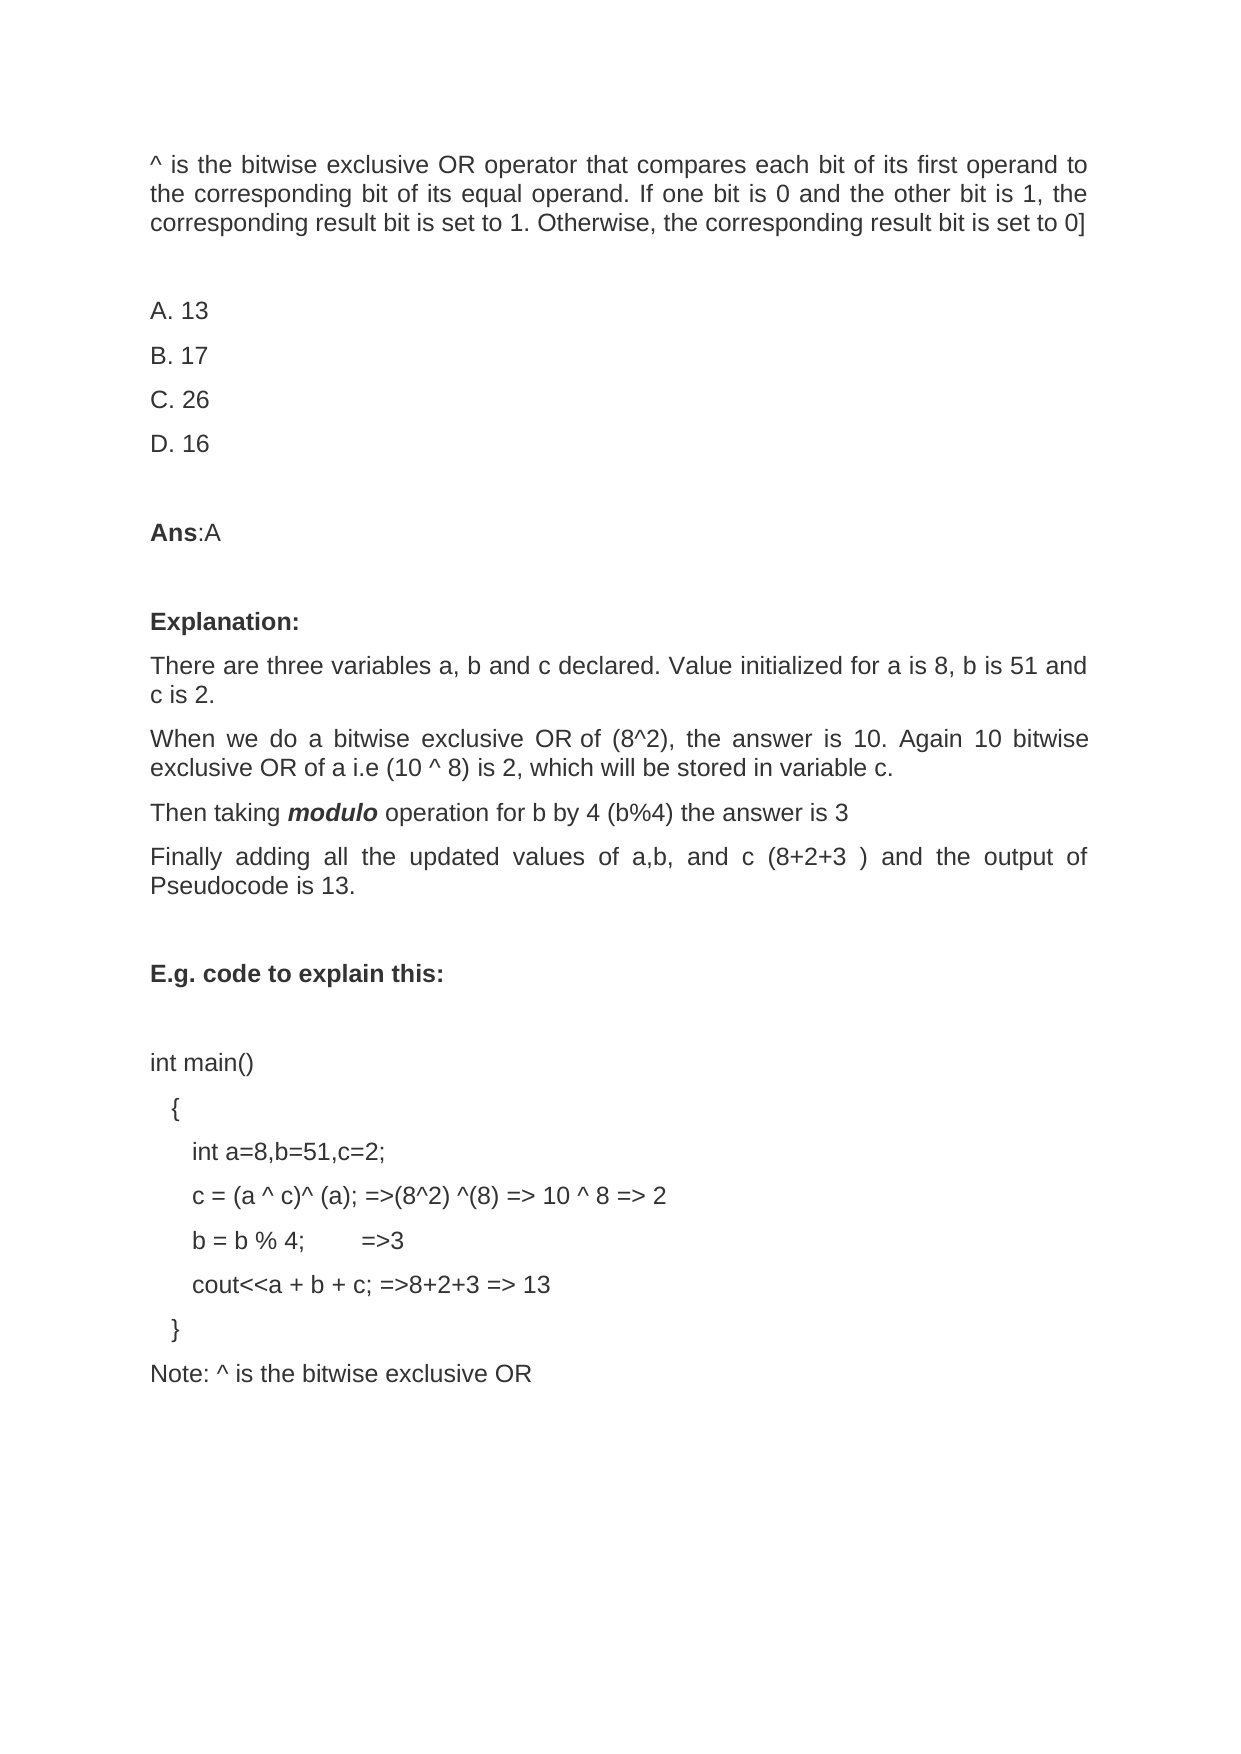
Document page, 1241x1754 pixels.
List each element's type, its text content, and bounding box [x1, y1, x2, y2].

text There are three variables a, b and c declared. Value initialized for a is 8, b is 51 and c is 2. [150, 651, 1090, 709]
text cout<<a + b + c; =>8+2+3 => 13 [150, 1270, 1090, 1299]
text { [150, 1092, 1090, 1121]
text b = b % 4; =>3 [150, 1226, 1090, 1254]
text } [150, 1314, 1090, 1343]
text Explanation: [150, 607, 1090, 636]
text Ans:A [150, 518, 1090, 547]
text B. 17 [150, 341, 1090, 369]
text E.g. code to explain this: [150, 959, 1090, 988]
text A. 13 [150, 296, 1090, 325]
text When we do a bitwise exclusive OR of (8^2), the answer is 10. Again 10 bitwise exclusive OR of a i.e (10 ^ 8) is 2, which will be stored in variable c. [150, 724, 1090, 782]
text C. 26 [150, 385, 1090, 414]
text c = (a ^ c)^ (a); =>(8^2) ^(8) => 10 ^ 8 => 2 [150, 1181, 1090, 1210]
text Finally adding all the updated values of a,b, and c (8+2+3 ) and the output of Pseudocode is 13. [150, 842, 1090, 899]
text Then taking modulo operation for b by 4 (b%4) the answer is 3 [150, 797, 1090, 826]
text D. 16 [150, 429, 1090, 458]
text ^ is the bitwise exclusive OR operator that compares each bit of its first operand to the corresponding bit of its equal operand. If one bit is 0 and the other bit is 1, the corresponding result bit is set to 1. Otherwise, the corresponding result bit is set to 0] [150, 150, 1090, 236]
text Note: ^ is the bitwise exclusive OR [150, 1359, 1090, 1387]
text int main() [150, 1048, 1090, 1077]
text int a=8,b=51,c=2; [150, 1137, 1090, 1166]
